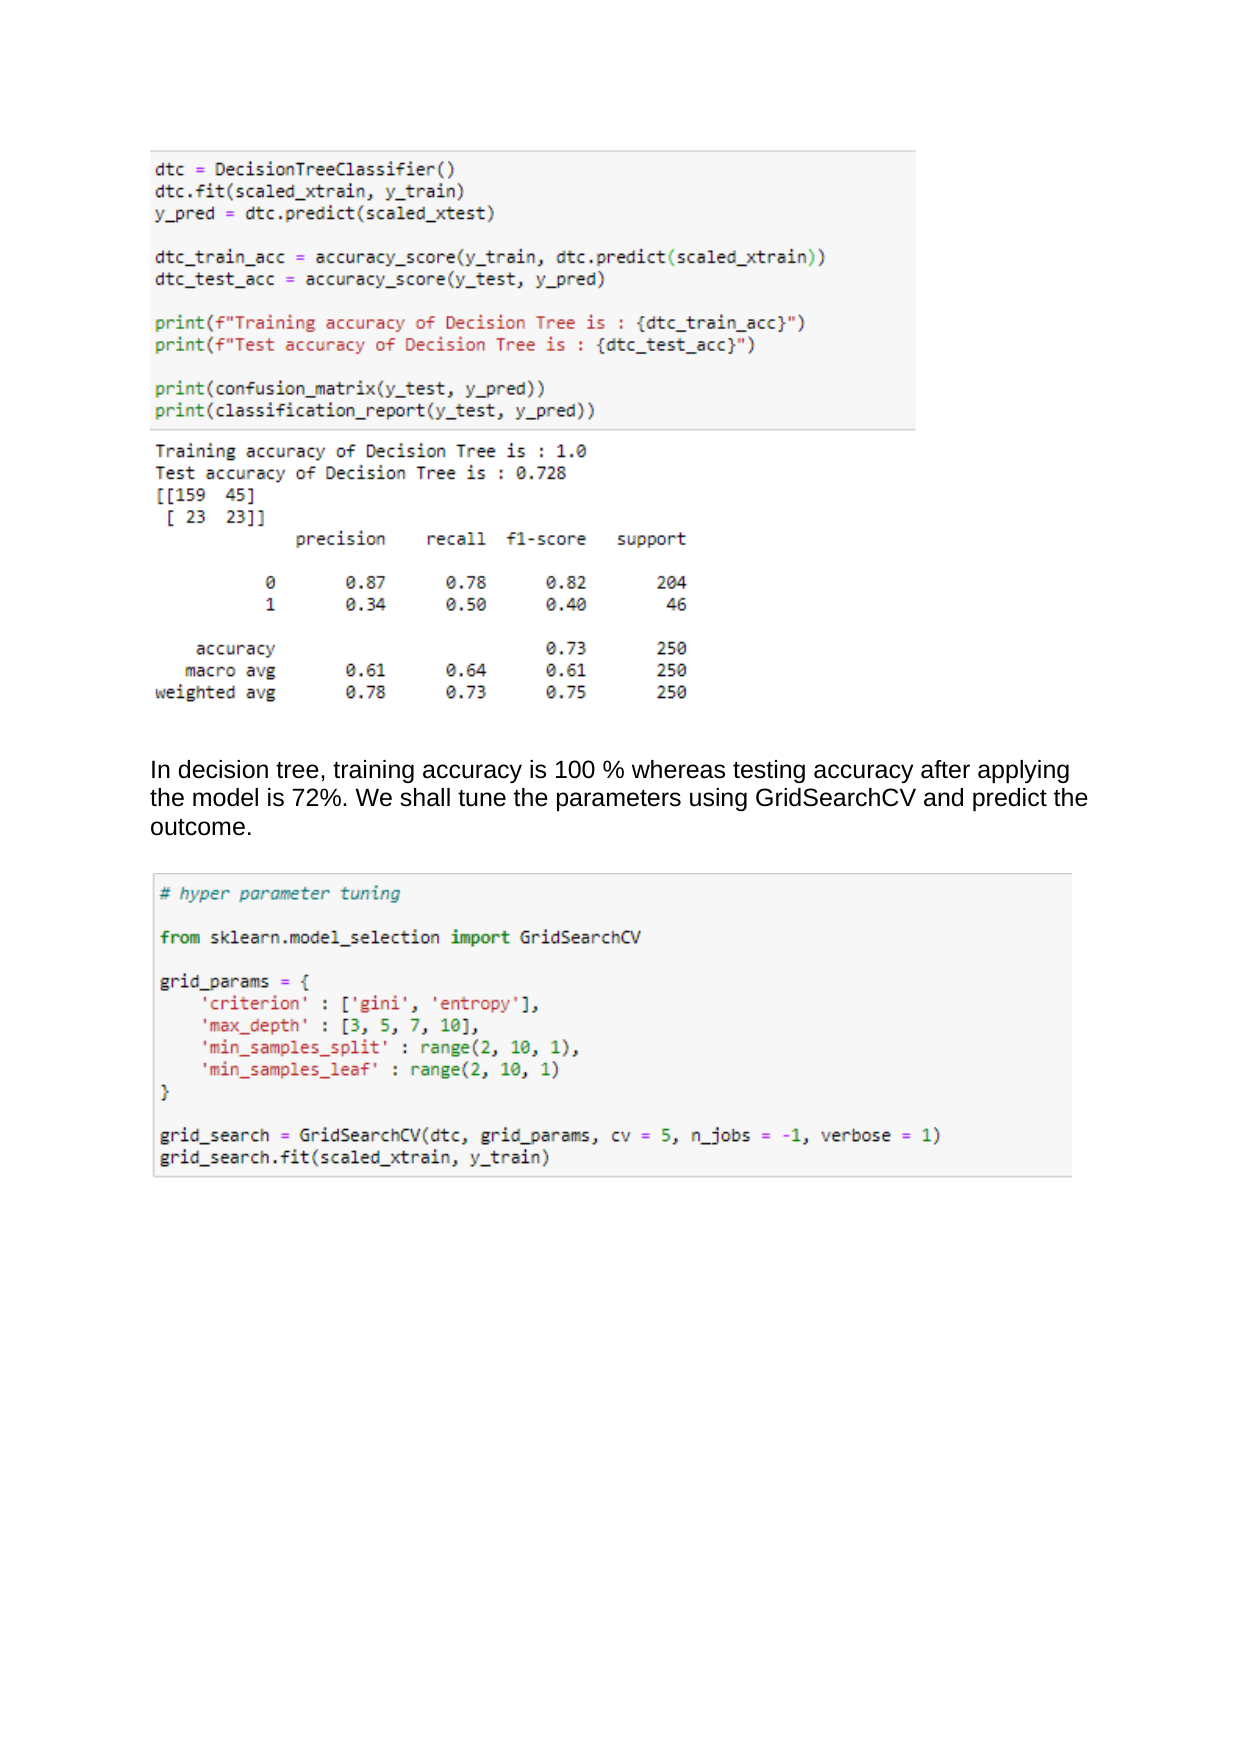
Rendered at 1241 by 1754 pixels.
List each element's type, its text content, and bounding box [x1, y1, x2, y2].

picture [150, 873, 1072, 1184]
text In decision tree, training accuracy is 100 % whereas testing accuracy after applying the model is 72%. We shall tune the parameters using GridSearchCV and predict the outcome. [150, 755, 1090, 841]
picture [150, 150, 916, 722]
